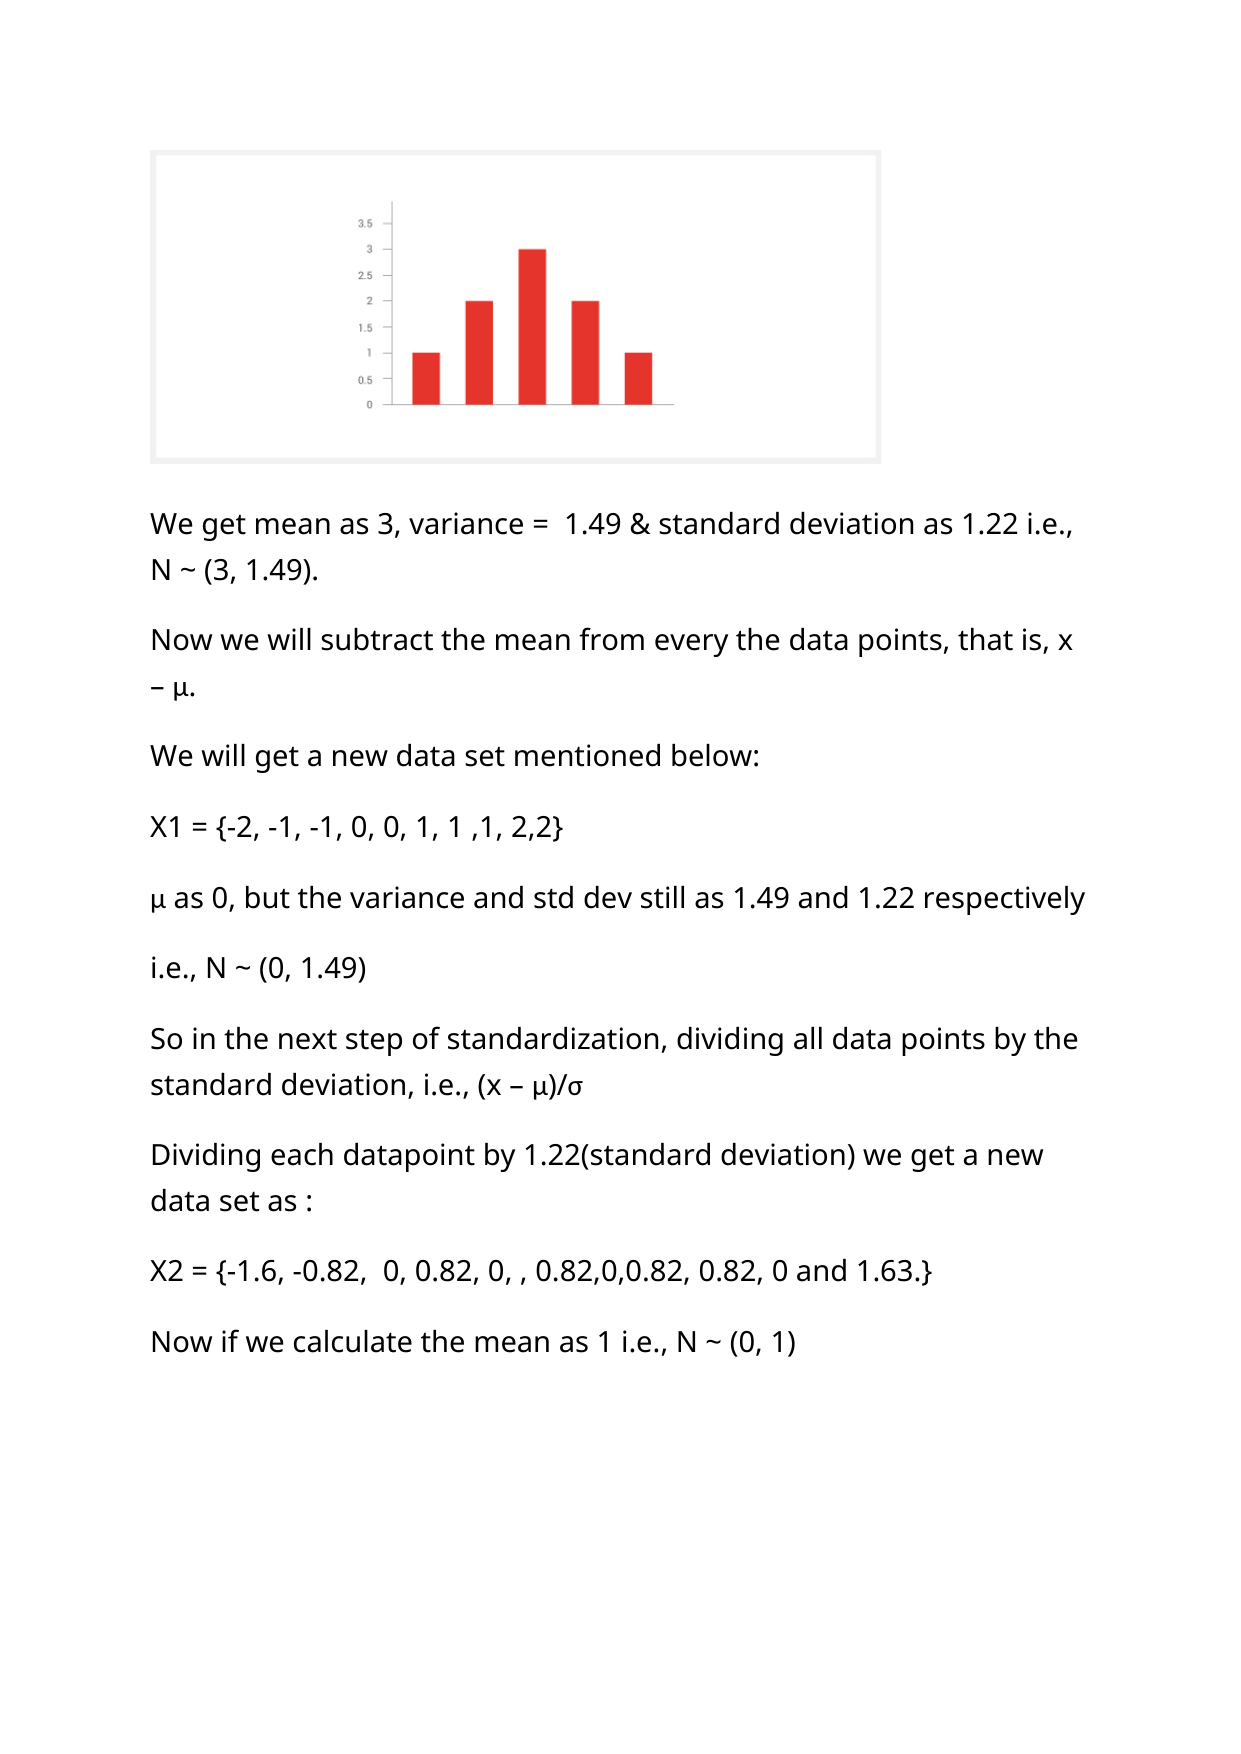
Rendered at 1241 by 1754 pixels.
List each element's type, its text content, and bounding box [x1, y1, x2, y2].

text Now if we calculate the mean as 1 i.e., N ~ (0, 1) [150, 1321, 1090, 1361]
text We get mean as 3, variance = 1.49 & standard deviation as 1.22 i.e., N ~ (3, 1.49). [150, 503, 1090, 588]
text μ as 0, but the variance and std dev still as 1.49 and 1.22 respectively [150, 877, 1090, 917]
text i.e., N ~ (0, 1.49) [150, 947, 1090, 987]
text So in the next step of standardization, dividing all data points by the standard deviation, i.e., (x – μ)/σ [150, 1018, 1090, 1103]
text X2 = {-1.6, -0.82, 0, 0.82, 0, , 0.82,0,0.82, 0.82, 0 and 1.63.} [150, 1251, 1090, 1290]
picture [150, 150, 882, 464]
text Dividing each datapoint by 1.22(standard deviation) we get a new data set as : [150, 1134, 1090, 1220]
text We will get a new data set mentioned below: [150, 736, 1090, 775]
text Now we will subtract the mean from every the data points, that is, x – μ. [150, 619, 1090, 705]
text X1 = {-2, -1, -1, 0, 0, 1, 1 ,1, 2,2} [150, 806, 1090, 846]
